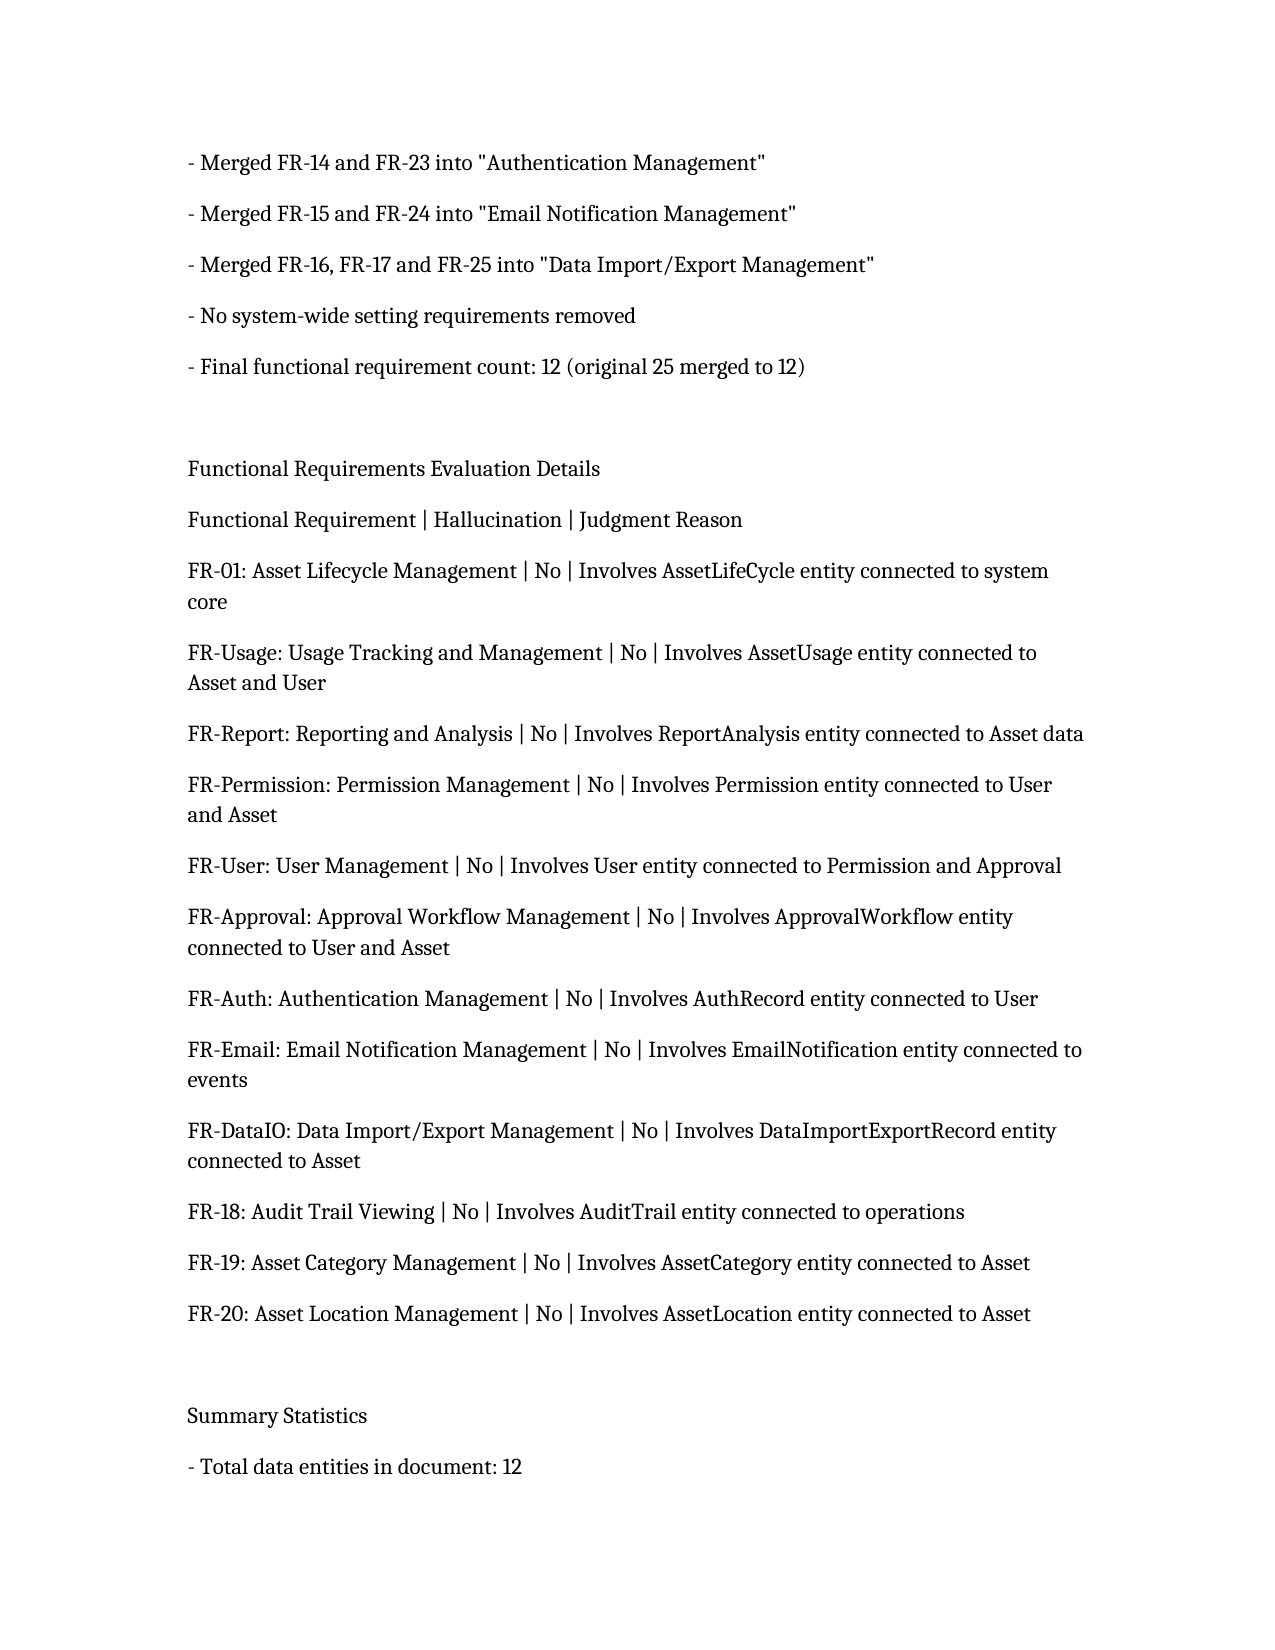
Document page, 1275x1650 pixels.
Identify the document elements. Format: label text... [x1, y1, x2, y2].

text FR-Auth: Authentication Management | No | Involves AuthRecord entity connected to User [187, 985, 1087, 1012]
text - Merged FR-15 and FR-24 into "Email Notification Management" [187, 201, 1087, 227]
text FR-Permission: Permission Management | No | Involves Permission entity connected to User and Asset [187, 772, 1087, 828]
text FR-Approval: Approval Workflow Management | No | Involves ApprovalWorkflow entity connected to User and Asset [187, 904, 1087, 961]
text FR-DataIO: Data Import/Export Management | No | Involves DataImportExportRecord entity connected to Asset [187, 1118, 1087, 1174]
text FR-Usage: Usage Tracking and Management | No | Involves AssetUsage entity connected to Asset and User [187, 639, 1087, 696]
text - Total data entities in document: 12 [187, 1454, 1087, 1481]
text - No system-wide setting requirements removed [187, 303, 1087, 329]
text FR-User: User Management | No | Involves User entity connected to Permission and Approval [187, 853, 1087, 879]
text Functional Requirements Evaluation Details [187, 456, 1087, 483]
text - Merged FR-14 and FR-23 into "Authentication Management" [187, 150, 1087, 176]
text FR-19: Asset Category Management | No | Involves AssetCategory entity connected to Asset [187, 1250, 1087, 1276]
text FR-18: Audit Trail Viewing | No | Involves AuditTrail entity connected to operations [187, 1199, 1087, 1225]
text - Final functional requirement count: 12 (original 25 merged to 12) [187, 354, 1087, 381]
text Summary Statistics [187, 1403, 1087, 1429]
text Functional Requirement | Hallucination | Judgment Reason [187, 507, 1087, 534]
text - Merged FR-16, FR-17 and FR-25 into "Data Import/Export Management" [187, 252, 1087, 278]
text FR-Email: Email Notification Management | No | Involves EmailNotification entity connected to events [187, 1036, 1087, 1093]
text FR-01: Asset Lifecycle Management | No | Involves AssetLifeCycle entity connected to system core [187, 558, 1087, 615]
text FR-20: Asset Location Management | No | Involves AssetLocation entity connected to Asset [187, 1301, 1087, 1327]
text FR-Report: Reporting and Analysis | No | Involves ReportAnalysis entity connected to Asset data [187, 721, 1087, 747]
